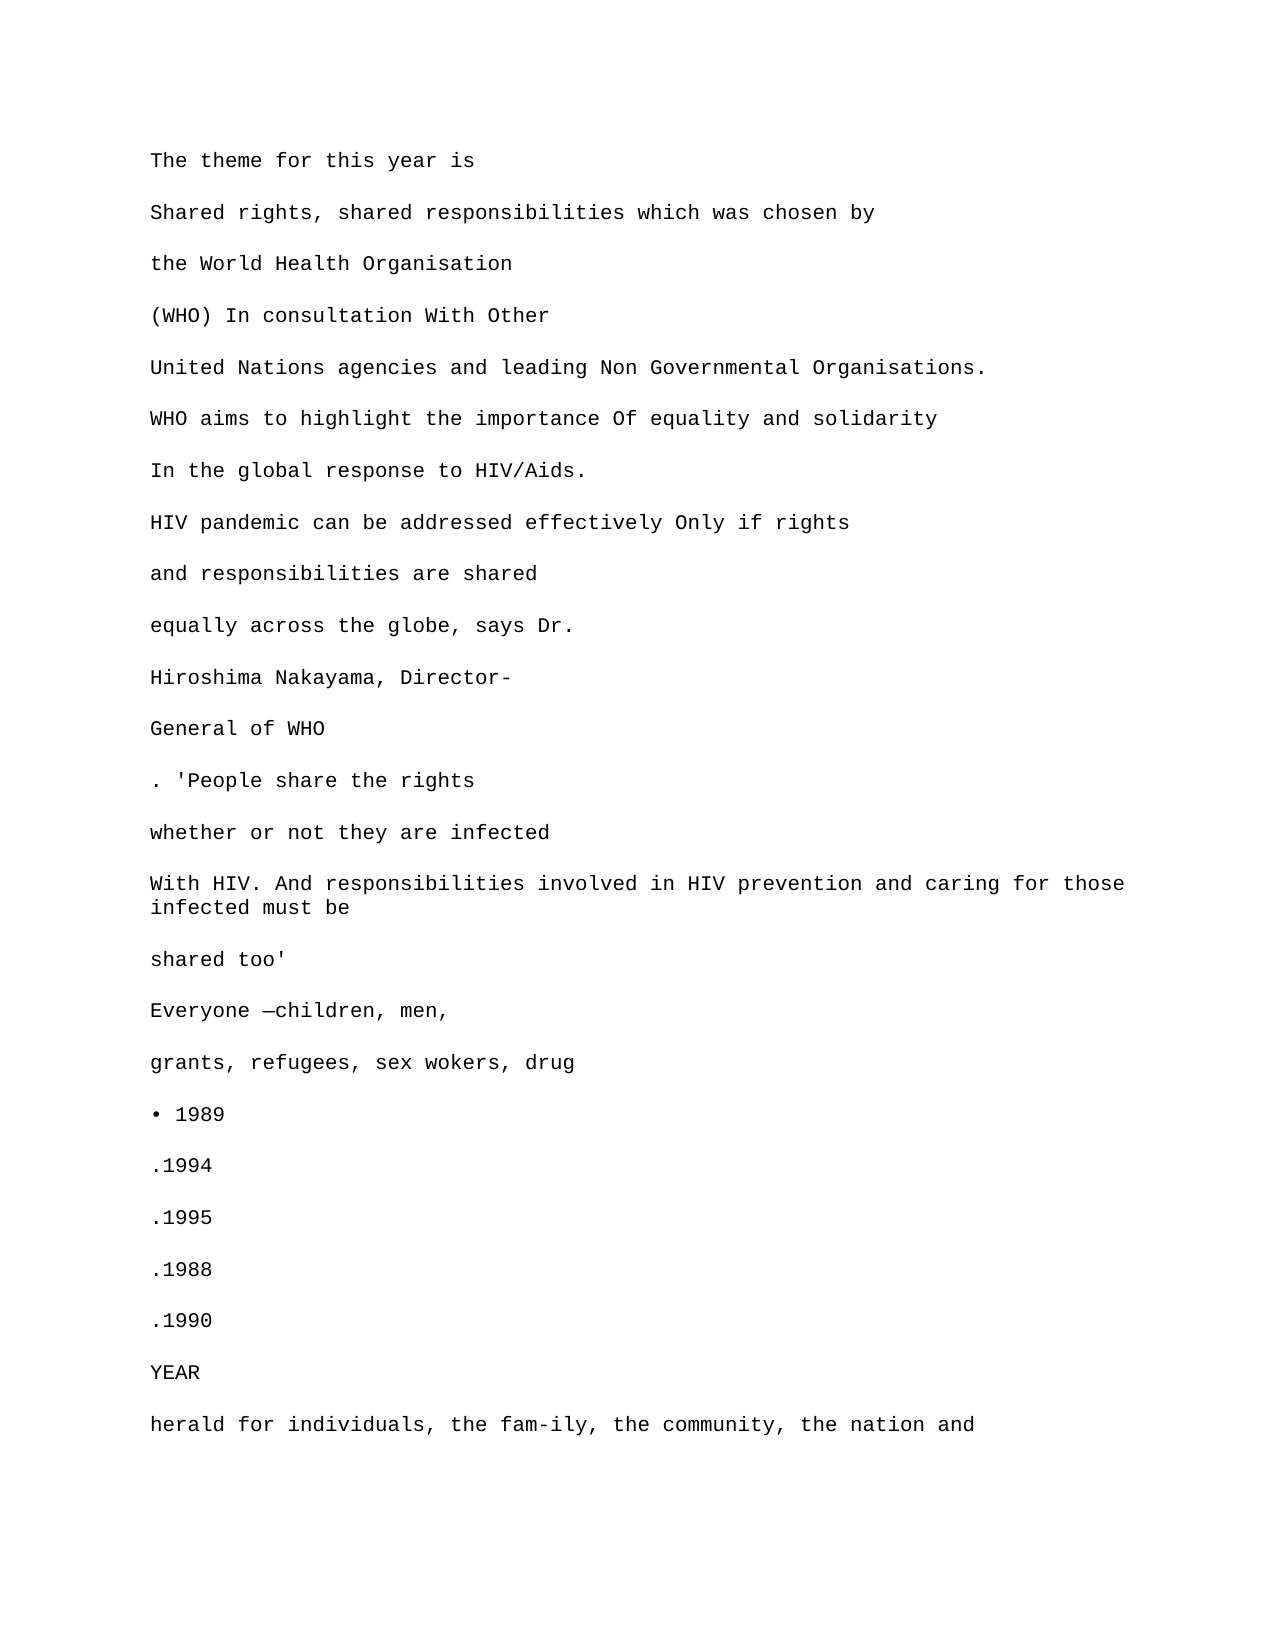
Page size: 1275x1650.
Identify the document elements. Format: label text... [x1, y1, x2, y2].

text YEAR [150, 1362, 1125, 1414]
text .1994 [150, 1155, 1125, 1207]
text • 1989 [150, 1104, 1125, 1155]
text .1990 [150, 1310, 1125, 1362]
text the World Health Organisation [150, 253, 1125, 305]
text Everyone —children, men, [150, 1000, 1125, 1052]
text equally across the globe, says Dr. [150, 615, 1125, 667]
text HIV pandemic can be addressed effectively Only if rights [150, 512, 1125, 563]
text whether or not they are infected [150, 822, 1125, 873]
text Shared rights, shared responsibilities which was chosen by [150, 202, 1125, 253]
text With HIV. And responsibilities involved in HIV prevention and caring for those infected must be [150, 873, 1125, 949]
text . 'People share the rights [150, 770, 1125, 822]
text (WHO) In consultation With Other [150, 305, 1125, 357]
text shared too' [150, 949, 1125, 1000]
text .1988 [150, 1259, 1125, 1310]
text and responsibilities are shared [150, 563, 1125, 615]
text grants, refugees, sex wokers, drug [150, 1052, 1125, 1104]
text United Nations agencies and leading Non Governmental Organisations. [150, 357, 1125, 408]
text WHO aims to highlight the importance Of equality and solidarity [150, 408, 1125, 460]
text herald for individuals, the fam-ily, the community, the nation and [150, 1414, 1125, 1465]
text .1995 [150, 1207, 1125, 1259]
text The theme for this year is [150, 150, 1125, 202]
text General of WHO [150, 718, 1125, 770]
text In the global response to HIV/Aids. [150, 460, 1125, 512]
text Hiroshima Nakayama, Director- [150, 667, 1125, 718]
